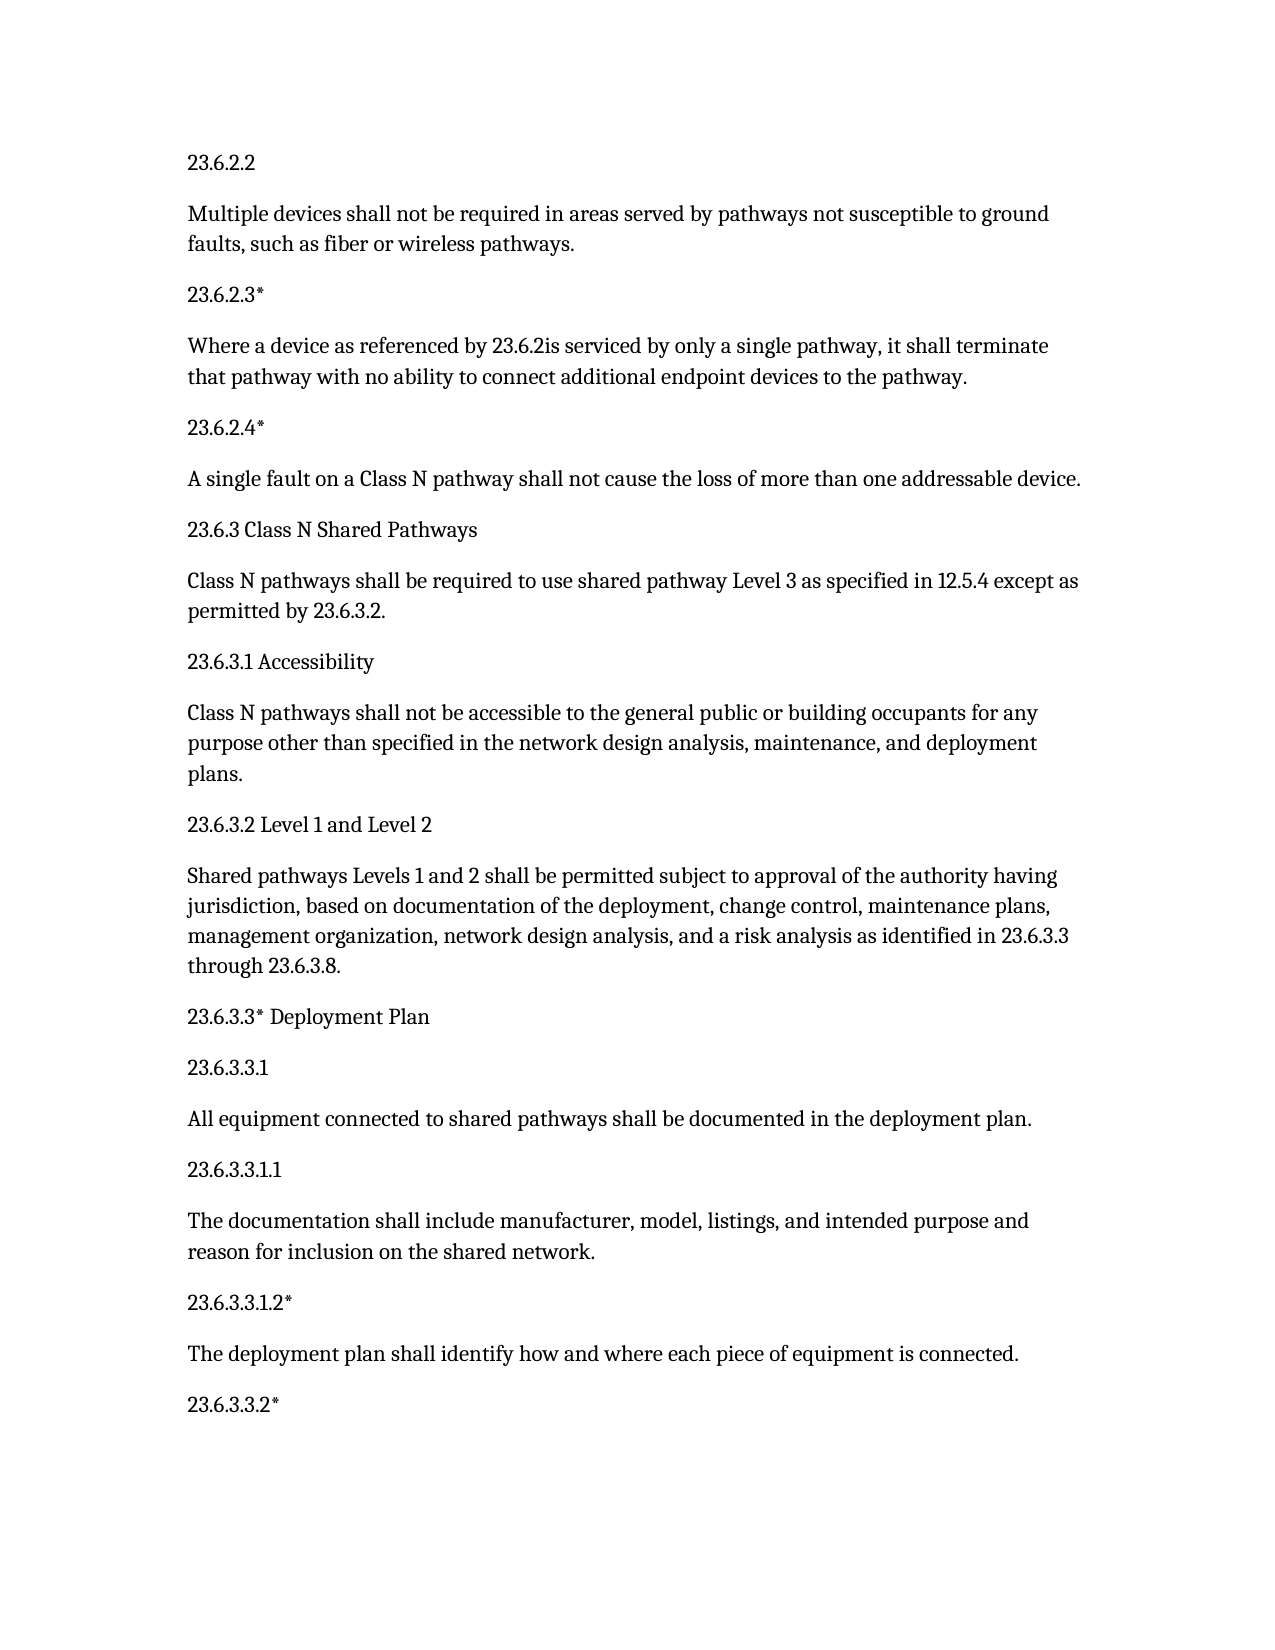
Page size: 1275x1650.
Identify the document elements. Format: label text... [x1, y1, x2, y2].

text 23.6.2.4* [187, 414, 1087, 441]
text 23.6.3.3.2* [187, 1392, 1087, 1418]
text 23.6.3.3.1.1 [187, 1157, 1087, 1184]
text The documentation shall include manufacturer, model, listings, and intended purpose and reason for inclusion on the shared network. [187, 1208, 1087, 1265]
text 23.6.3 Class N Shared Pathways [187, 517, 1087, 543]
text 23.6.3.1 Accessibility [187, 649, 1087, 675]
text Class N pathways shall not be accessible to the general public or building occupants for any purpose other than specified in the network design analysis, maintenance, and deployment plans. [187, 700, 1087, 787]
text 23.6.3.3.1 [187, 1055, 1087, 1082]
text 23.6.2.3* [187, 282, 1087, 309]
text Shared pathways Levels 1 and 2 shall be permitted subject to approval of the authority having jurisdiction, based on documentation of the deployment, change control, maintenance plans, management organization, network design analysis, and a risk analysis as identified in 23.6.3.3 through 23.6.3.8. [187, 862, 1087, 979]
text Where a device as referenced by 23.6.2is serviced by only a single pathway, it shall terminate that pathway with no ability to connect additional endpoint devices to the pathway. [187, 333, 1087, 390]
text 23.6.3.3.1.2* [187, 1289, 1087, 1316]
text 23.6.2.2 [187, 150, 1087, 176]
text Class N pathways shall be required to use shared pathway Level 3 as specified in 12.5.4 except as permitted by 23.6.3.2. [187, 568, 1087, 624]
text 23.6.3.2 Level 1 and Level 2 [187, 811, 1087, 838]
text A single fault on a Class N pathway shall not cause the loss of more than one addressable device. [187, 466, 1087, 492]
text 23.6.3.3* Deployment Plan [187, 1004, 1087, 1031]
text The deployment plan shall identify how and where each piece of equipment is connected. [187, 1341, 1087, 1367]
text All equipment connected to shared pathways shall be documented in the deployment plan. [187, 1106, 1087, 1133]
text Multiple devices shall not be required in areas served by pathways not susceptible to ground faults, such as fiber or wireless pathways. [187, 201, 1087, 258]
